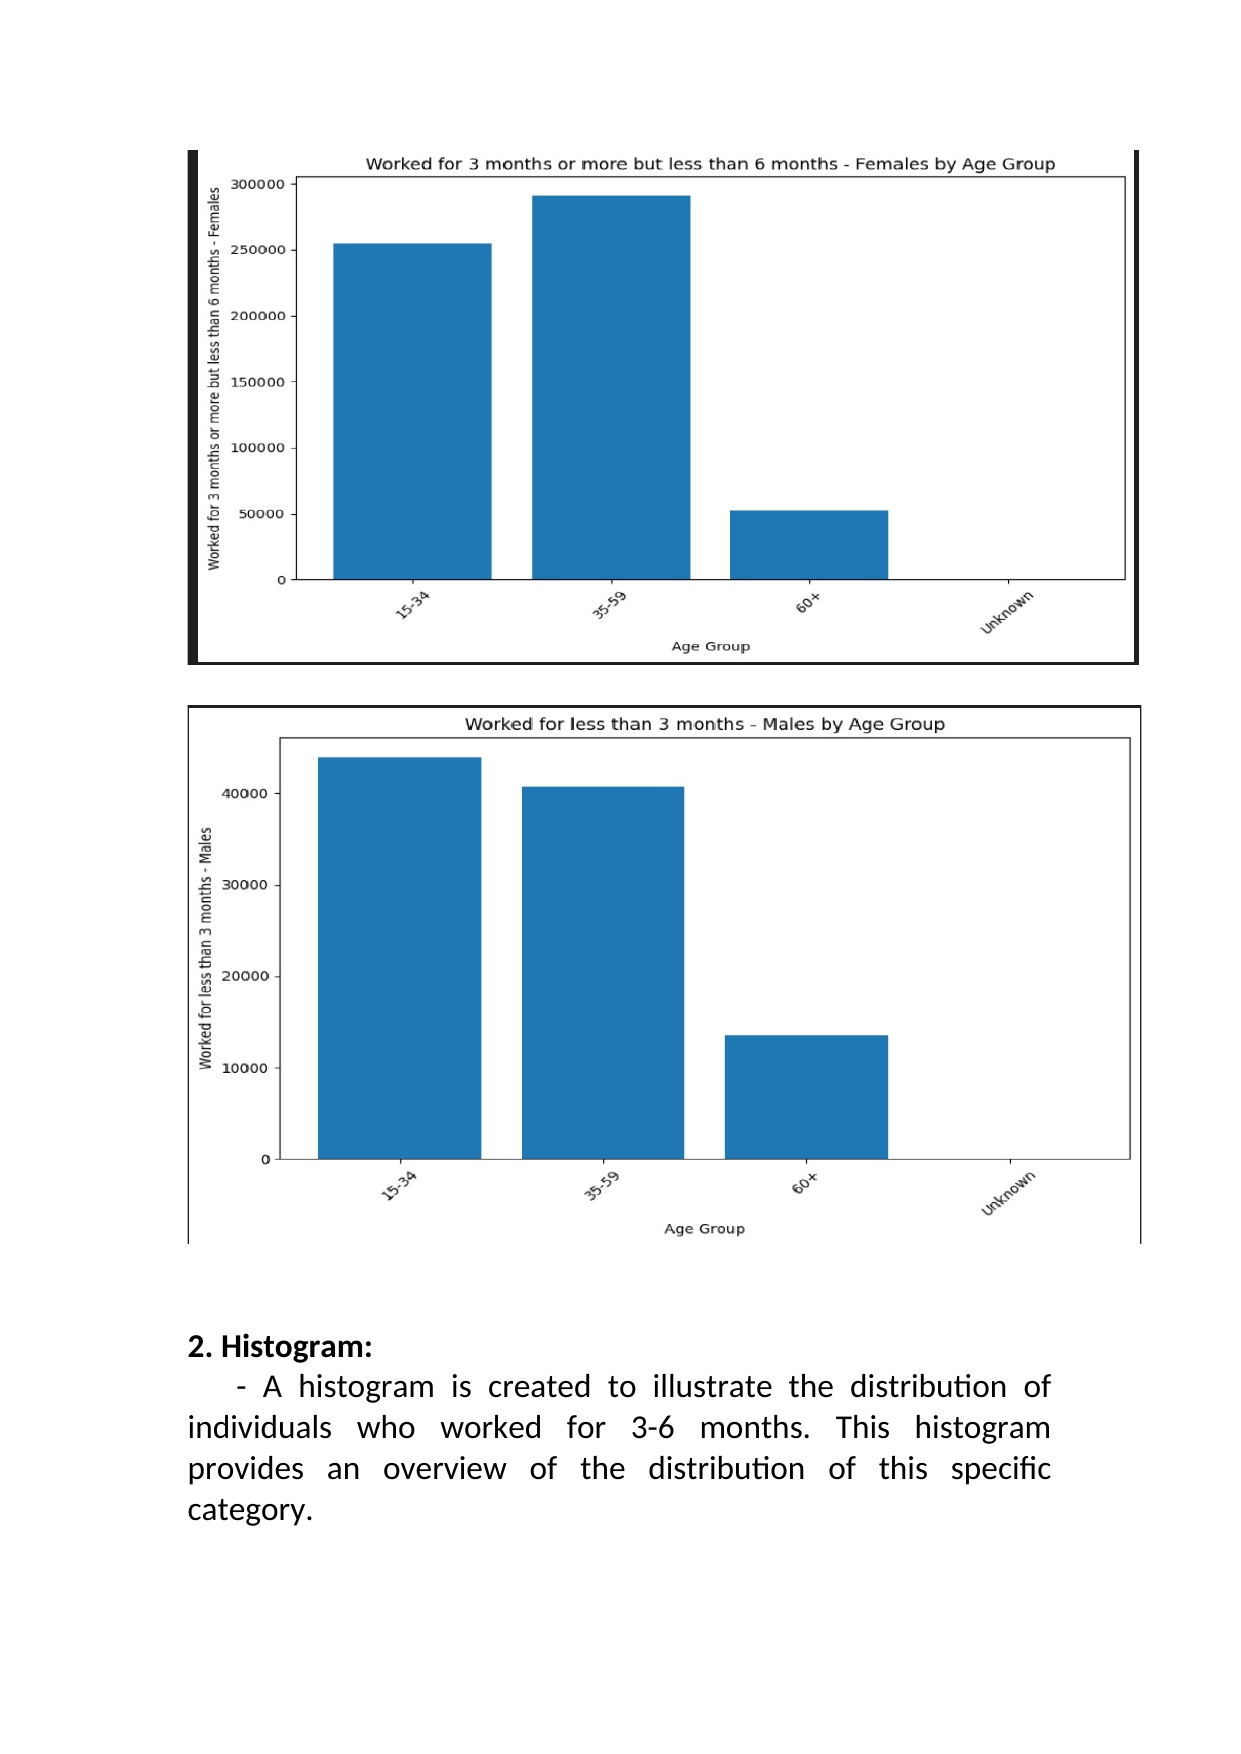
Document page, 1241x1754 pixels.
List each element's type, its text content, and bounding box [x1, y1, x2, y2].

text 2. Histogram: [187, 1325, 1053, 1365]
picture [187, 705, 1142, 1244]
text - A histogram is created to illustrate the distribution of individuals who worked for 3-6 months. This histogram provides an overview of the distribution of this specific category. [187, 1365, 1053, 1528]
picture [187, 150, 1139, 665]
